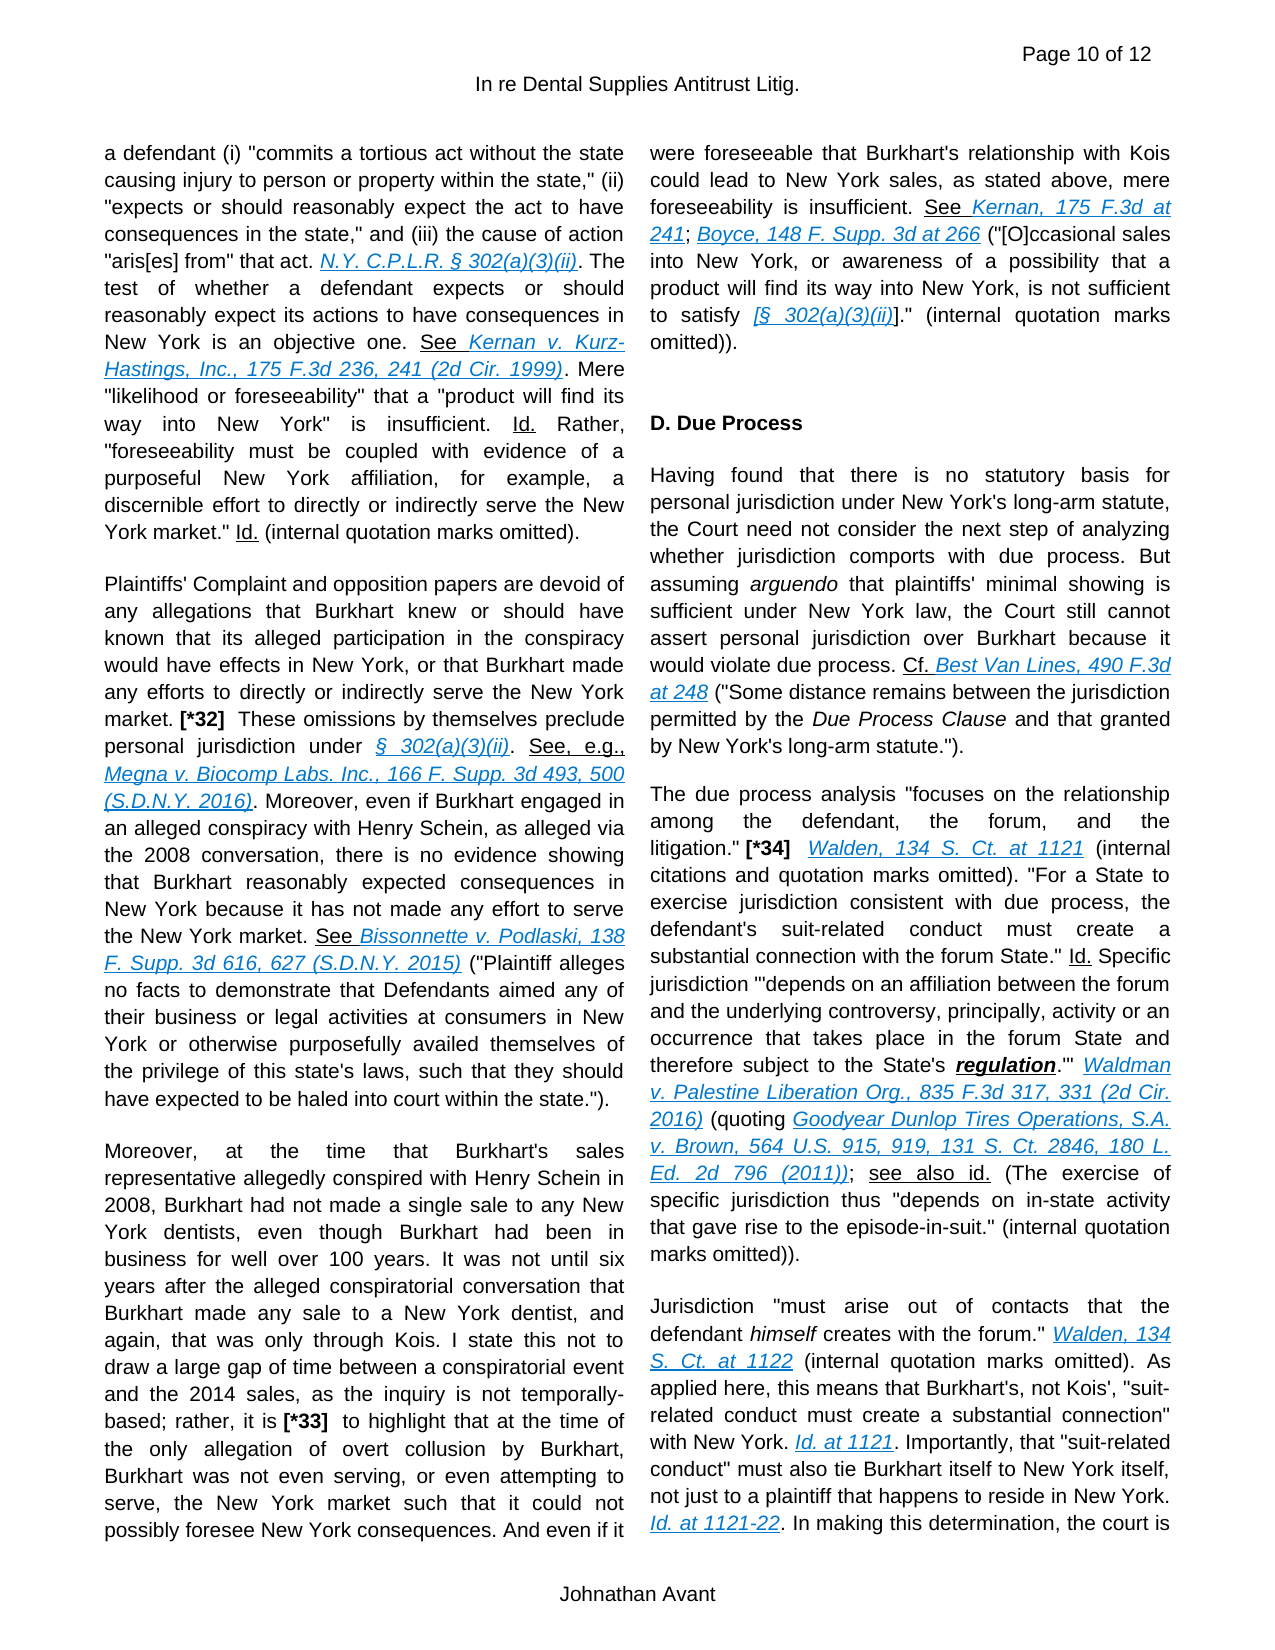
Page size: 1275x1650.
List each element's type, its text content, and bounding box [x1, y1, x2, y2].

text Plaintiffs' Complaint and opposition papers are devoid of any allegations that Burkhart knew or should have known that its alleged participation in the conspiracy would have effects in New York, or that Burkhart made any efforts to directly or indirectly serve the New York market. [*32] These omissions by themselves preclude personal jurisdiction under § 302(a)(3)(ii). See, e.g., Megna v. Biocomp Labs. Inc., 166 F. Supp. 3d 493, 500 (S.D.N.Y. 2016). Moreover, even if Burkhart engaged in an alleged conspiracy with Henry Schein, as alleged via the 2008 conversation, there is no evidence showing that Burkhart reasonably expected consequences in New York because it has not made any effort to serve the New York market. See Bissonnette v. Podlaski, 138 F. Supp. 3d 616, 627 (S.D.N.Y. 2015) ("Plaintiff alleges no facts to demonstrate that Defendants aimed any of their business or legal activities at consumers in New York or otherwise purposefully availed themselves of the privilege of this state's laws, such that they should have expected to be haled into court within the state."). [104, 569, 625, 782]
text Moreover, at the time that Burkhart's sales representative allegedly conspired with Henry Schein in 2008, Burkhart had not made a single sale to any New York dentists, even though Burkhart had been in business for well over 100 years. It was not until six years after the alleged conspiratorial conversation that Burkhart made any sale to a New York dentist, and again, that was only through Kois. I state this not to draw a large gap of time between a conspiratorial event and the 2014 sales, as the inquiry is not temporally-based; rather, it is [*33] to highlight that at the time of the only allegation of overt collusion by Burkhart, Burkhart was not even serving, or even attempting to serve, the New York market such that it could not possibly foresee New York consequences. And even if it were foreseeable that Burkhart's relationship with Kois could lead to New York sales, as stated above, mere foreseeability is insufficient. See Kernan, 175 F.3d at 241; Boyce, 148 F. Supp. 3d at 266 ("[O]ccasional sales into New York, or awareness of a possibility that a product will find its way into New York, is not sufficient to satisfy [§ 302(a)(3)(ii)]." (internal quotation marks omitted)). [650, 137, 1171, 354]
text The due process analysis "focuses on the relationship among the defendant, the forum, and the litigation." [*34] Walden, 134 S. Ct. at 1121 (internal citations and quotation marks omitted). "For a State to exercise jurisdiction consistent with due process, the defendant's suit-related conduct must create a substantial connection with the forum State." Id. Specific jurisdiction "'depends on an affiliation between the forum and the underlying controversy, principally, activity or an occurrence that takes place in the forum State and therefore subject to the State's regulation.'" Waldman v. Palestine Liberation Org., 835 F.3d 317, 331 (2d Cir. 2016) (quoting Goodyear Dunlop Tires Operations, S.A. v. Brown, 564 U.S. 915, 919, 131 S. Ct. 2846, 180 L. Ed. 2d 796 (2011)); see also id. (The exercise of specific jurisdiction thus "depends on in-state activity that gave rise to the episode-in-suit." (internal quotation marks omitted)). [650, 1156, 1171, 1266]
text Having found that there is no statutory basis for personal jurisdiction under New York's long-arm statute, the Court need not consider the next step of analyzing whether jurisdiction comports with due process. But assuming arguendo that plaintiffs' minimal showing is sufficient under New York law, the Court still cannot assert personal jurisdiction over Burkhart because it would violate due process. Cf. Best Van Lines, 490 F.3d at 248 ("Some distance remains between the jurisdiction permitted by the Due Process Clause and that granted by New York's long-arm statute."). [650, 460, 1171, 758]
text Plaintiffs' Complaint and opposition papers are devoid of any allegations that Burkhart knew or should have known that its alleged participation in the conspiracy would have effects in New York, or that Burkhart made any efforts to directly or indirectly serve the New York market. [*32] These omissions by themselves preclude personal jurisdiction under § 302(a)(3)(ii). See, e.g., Megna v. Biocomp Labs. Inc., 166 F. Supp. 3d 493, 500 (S.D.N.Y. 2016). Moreover, even if Burkhart engaged in an alleged conspiracy with Henry Schein, as alleged via the 2008 conversation, there is no evidence showing that Burkhart reasonably expected consequences in New York because it has not made any effort to serve the New York market. See Bissonnette v. Podlaski, 138 F. Supp. 3d 616, 627 (S.D.N.Y. 2015) ("Plaintiff alleges no facts to demonstrate that Defendants aimed any of their business or legal activities at consumers in New York or otherwise purposefully availed themselves of the privilege of this state's laws, such that they should have expected to be haled into court within the state."). [104, 783, 625, 1110]
text D. Due Process [650, 379, 1171, 435]
text Moreover, at the time that Burkhart's sales representative allegedly conspired with Henry Schein in 2008, Burkhart had not made a single sale to any New York dentists, even though Burkhart had been in business for well over 100 years. It was not until six years after the alleged conspiratorial conversation that Burkhart made any sale to a New York dentist, and again, that was only through Kois. I state this not to draw a large gap of time between a conspiratorial event and the 2014 sales, as the inquiry is not temporally-based; rather, it is [*33] to highlight that at the time of the only allegation of overt collusion by Burkhart, Burkhart was not even serving, or even attempting to serve, the New York market such that it could not possibly foresee New York consequences. And even if it were foreseeable that Burkhart's relationship with Kois could lead to New York sales, as stated above, mere foreseeability is insufficient. See Kernan, 175 F.3d at 241; Boyce, 148 F. Supp. 3d at 266 ("[O]ccasional sales into New York, or awareness of a possibility that a product will find its way into New York, is not sufficient to satisfy [§ 302(a)(3)(ii)]." (internal quotation marks omitted)). [104, 1135, 625, 1542]
text The due process analysis "focuses on the relationship among the defendant, the forum, and the litigation." [*34] Walden, 134 S. Ct. at 1121 (internal citations and quotation marks omitted). "For a State to exercise jurisdiction consistent with due process, the defendant's suit-related conduct must create a substantial connection with the forum State." Id. Specific jurisdiction "'depends on an affiliation between the forum and the underlying controversy, principally, activity or an occurrence that takes place in the forum State and therefore subject to the State's regulation.'" Waldman v. Palestine Liberation Org., 835 F.3d 317, 331 (2d Cir. 2016) (quoting Goodyear Dunlop Tires Operations, S.A. v. Brown, 564 U.S. 915, 919, 131 S. Ct. 2846, 180 L. Ed. 2d 796 (2011)); see also id. (The exercise of specific jurisdiction thus "depends on in-state activity that gave rise to the episode-in-suit." (internal quotation marks omitted)). [650, 779, 1171, 1101]
